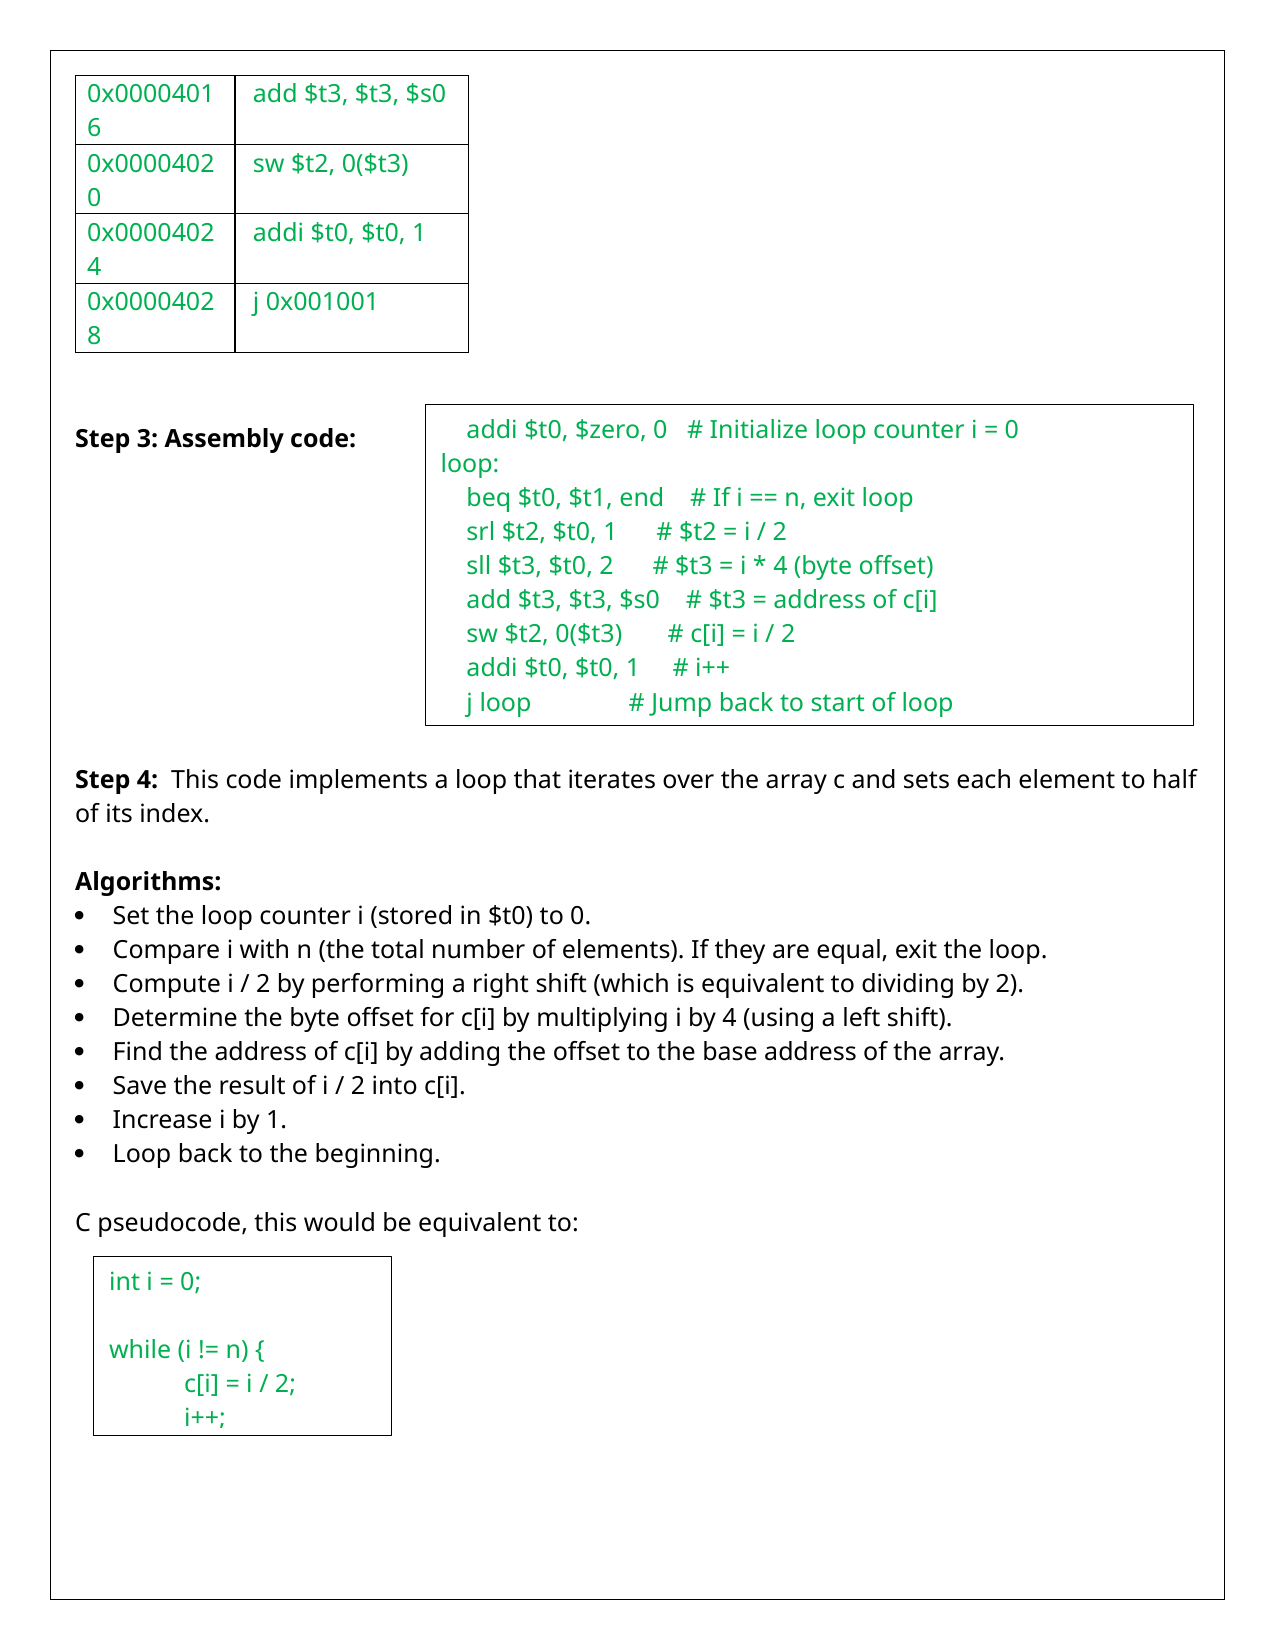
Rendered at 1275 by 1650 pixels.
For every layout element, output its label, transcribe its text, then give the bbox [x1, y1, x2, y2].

text Algorithms: [75, 864, 1200, 898]
list Save the result of i / 2 into c[i]. [75, 1068, 1200, 1102]
list Compute i / 2 by performing a right shift (which is equivalent to dividing by 2). [75, 966, 1200, 1000]
text Step 3: Assembly code: [75, 421, 425, 455]
table_cell j 0x001001 [236, 284, 468, 352]
table_cell 0x00004024 [76, 214, 234, 282]
table_cell add $t3, $t3, $s0 [236, 76, 468, 144]
table_cell sw $t2, 0($t3) [236, 145, 468, 213]
list Find the address of c[i] by adding the offset to the base address of the array. [75, 1034, 1200, 1068]
list Determine the byte offset for c[i] by multiplying i by 4 (using a left shift). [75, 1000, 1200, 1034]
table_cell 0x00004028 [76, 284, 234, 352]
list Set the loop counter i (stored in $t0) to 0. [75, 898, 1200, 932]
list Increase i by 1. [75, 1102, 1200, 1136]
list Loop back to the beginning. [75, 1136, 1200, 1170]
list Compare i with n (the total number of elements). If they are equal, exit the loop. [75, 932, 1200, 966]
table_cell 0x00004020 [76, 145, 234, 213]
text Step 4: This code implements a loop that iterates over the array c and sets each element to half of its index. [75, 761, 1200, 829]
table_cell 0x00004016 [76, 76, 234, 144]
text C pseudocode, this would be equivalent to: [75, 1204, 1200, 1238]
table_cell addi $t0, $t0, 1 [236, 214, 468, 282]
